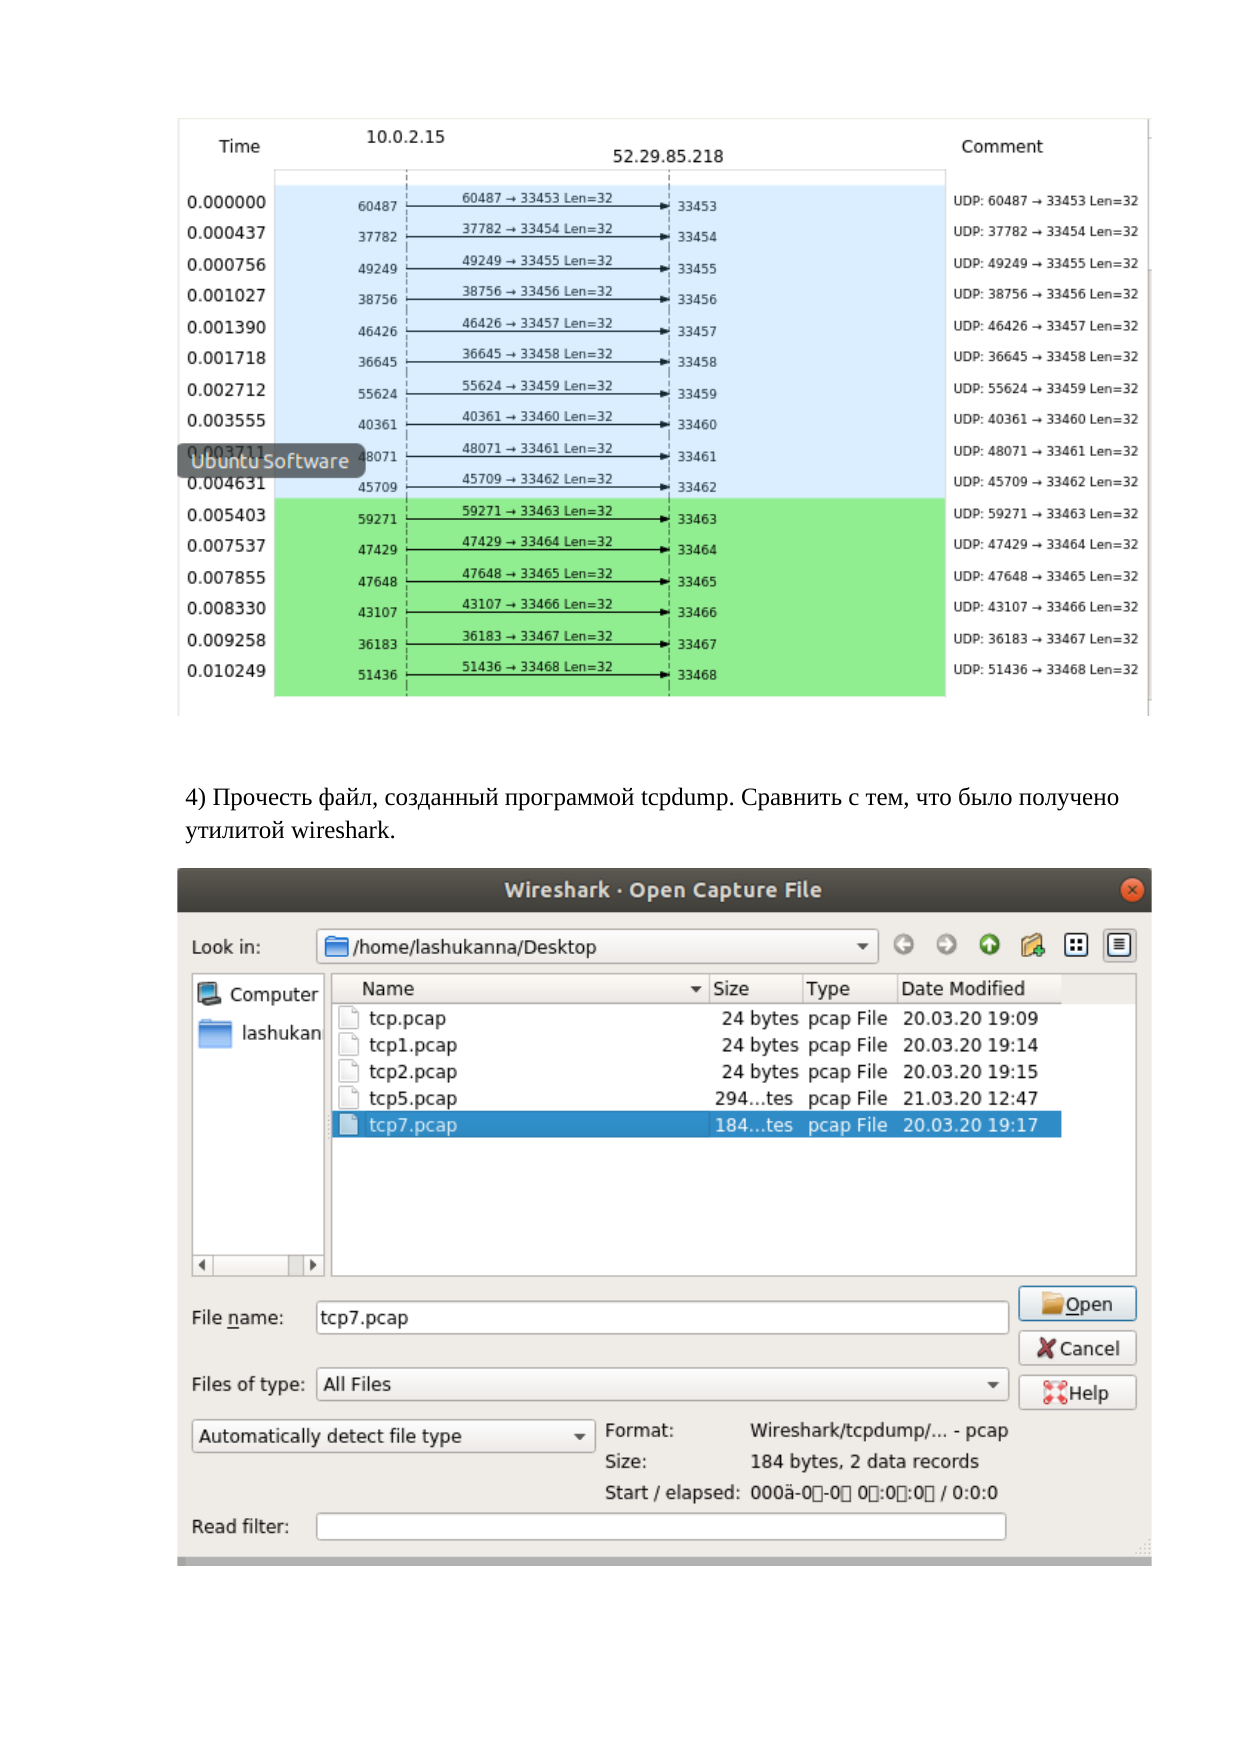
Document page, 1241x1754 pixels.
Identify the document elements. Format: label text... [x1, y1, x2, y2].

picture [177, 118, 1152, 716]
picture [177, 868, 1152, 1566]
text 4) Прочесть файл, созданный программой tcpdump. Сравнить с тем, что было получено утилитой wireshark. [185, 782, 1152, 843]
